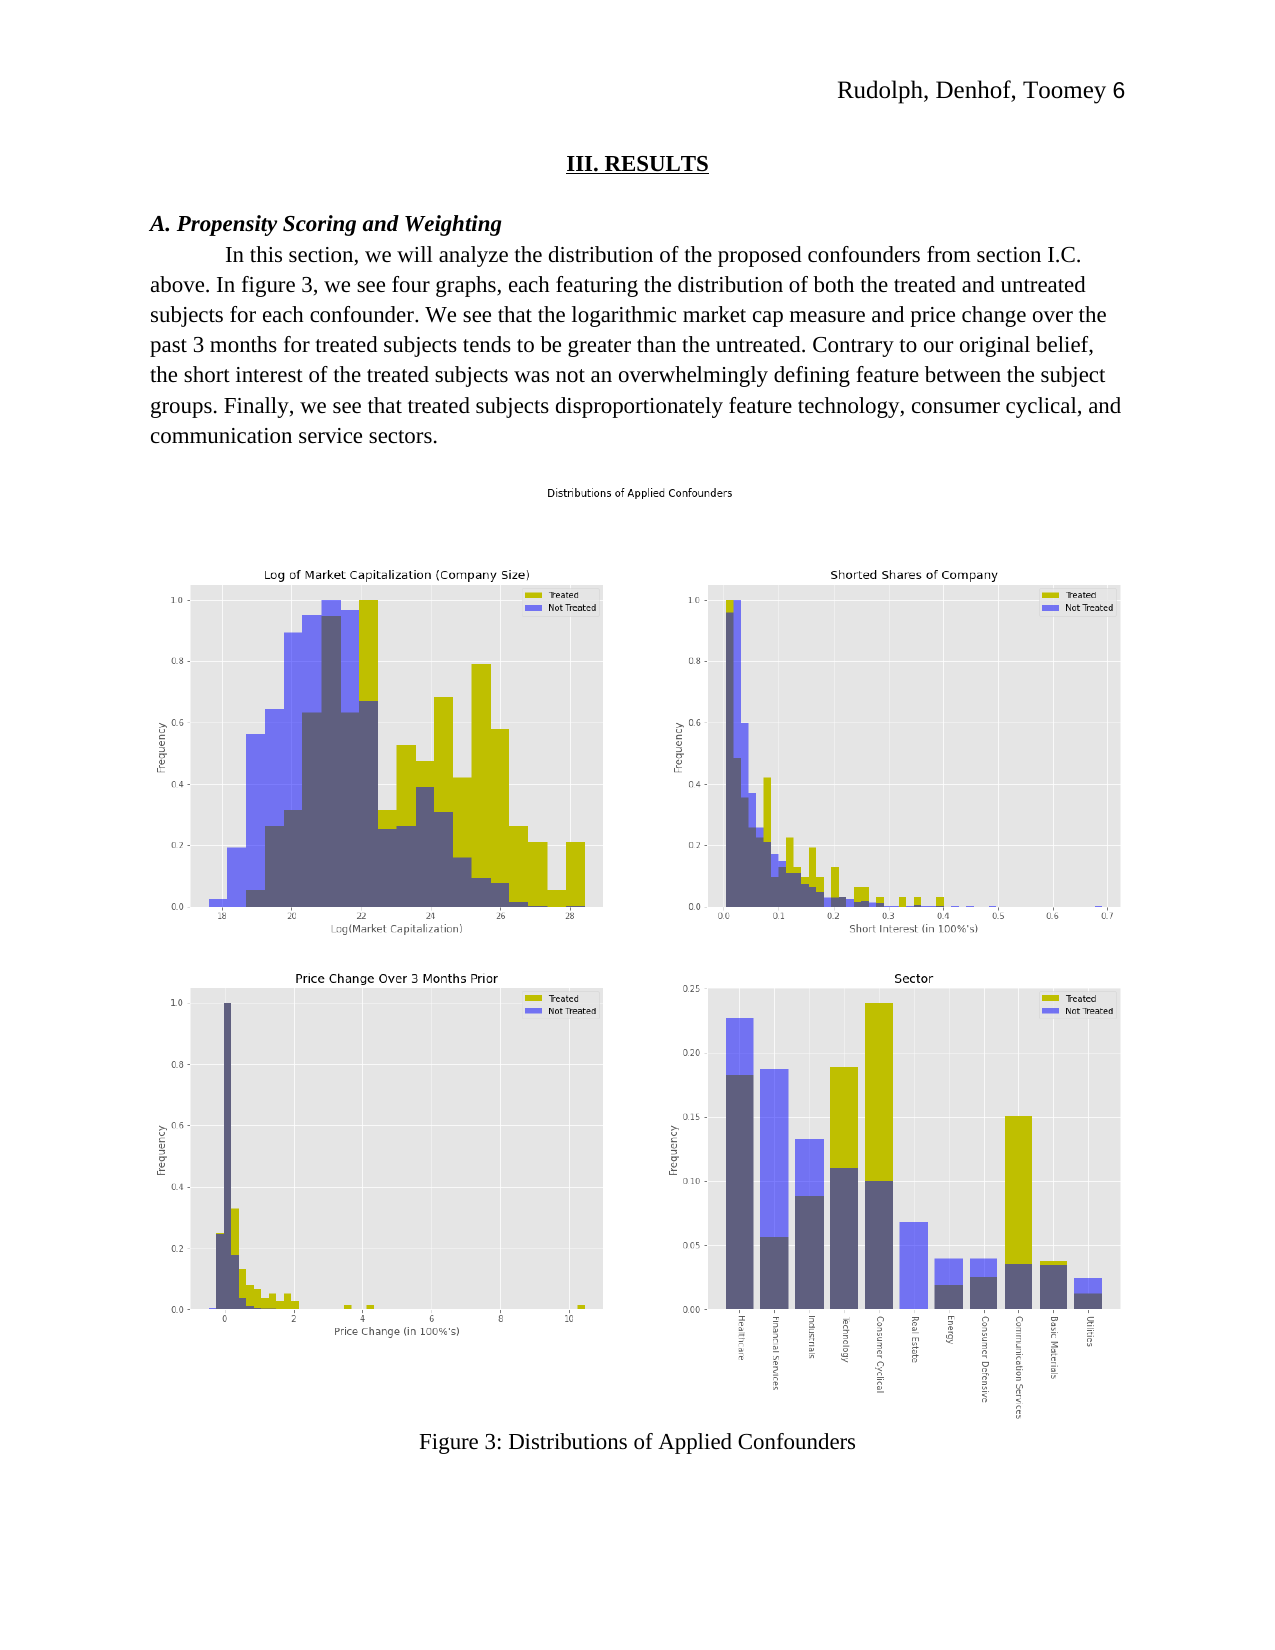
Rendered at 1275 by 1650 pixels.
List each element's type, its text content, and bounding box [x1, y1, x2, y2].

text III. RESULTS [150, 150, 1125, 176]
picture [150, 482, 1125, 1424]
text In this section, we will analyze the distribution of the proposed confounders from section I.C. above. In figure 3, we see four graphs, each featuring the distribution of both the treated and untreated subjects for each confounder. We see that the logarithmic market cap measure and price change over the past 3 months for treated subjects tends to be greater than the untreated. Contrary to our original belief, the short interest of the treated subjects was not an overwhelmingly defining feature between the subject groups. Finally, we see that treated subjects disproportionately feature technology, consumer cyclical, and communication service sectors. [150, 241, 1125, 448]
text A. Propensity Scoring and Weighting [150, 210, 1125, 237]
text Figure 3: Distributions of Applied Confounders [150, 1428, 1125, 1454]
